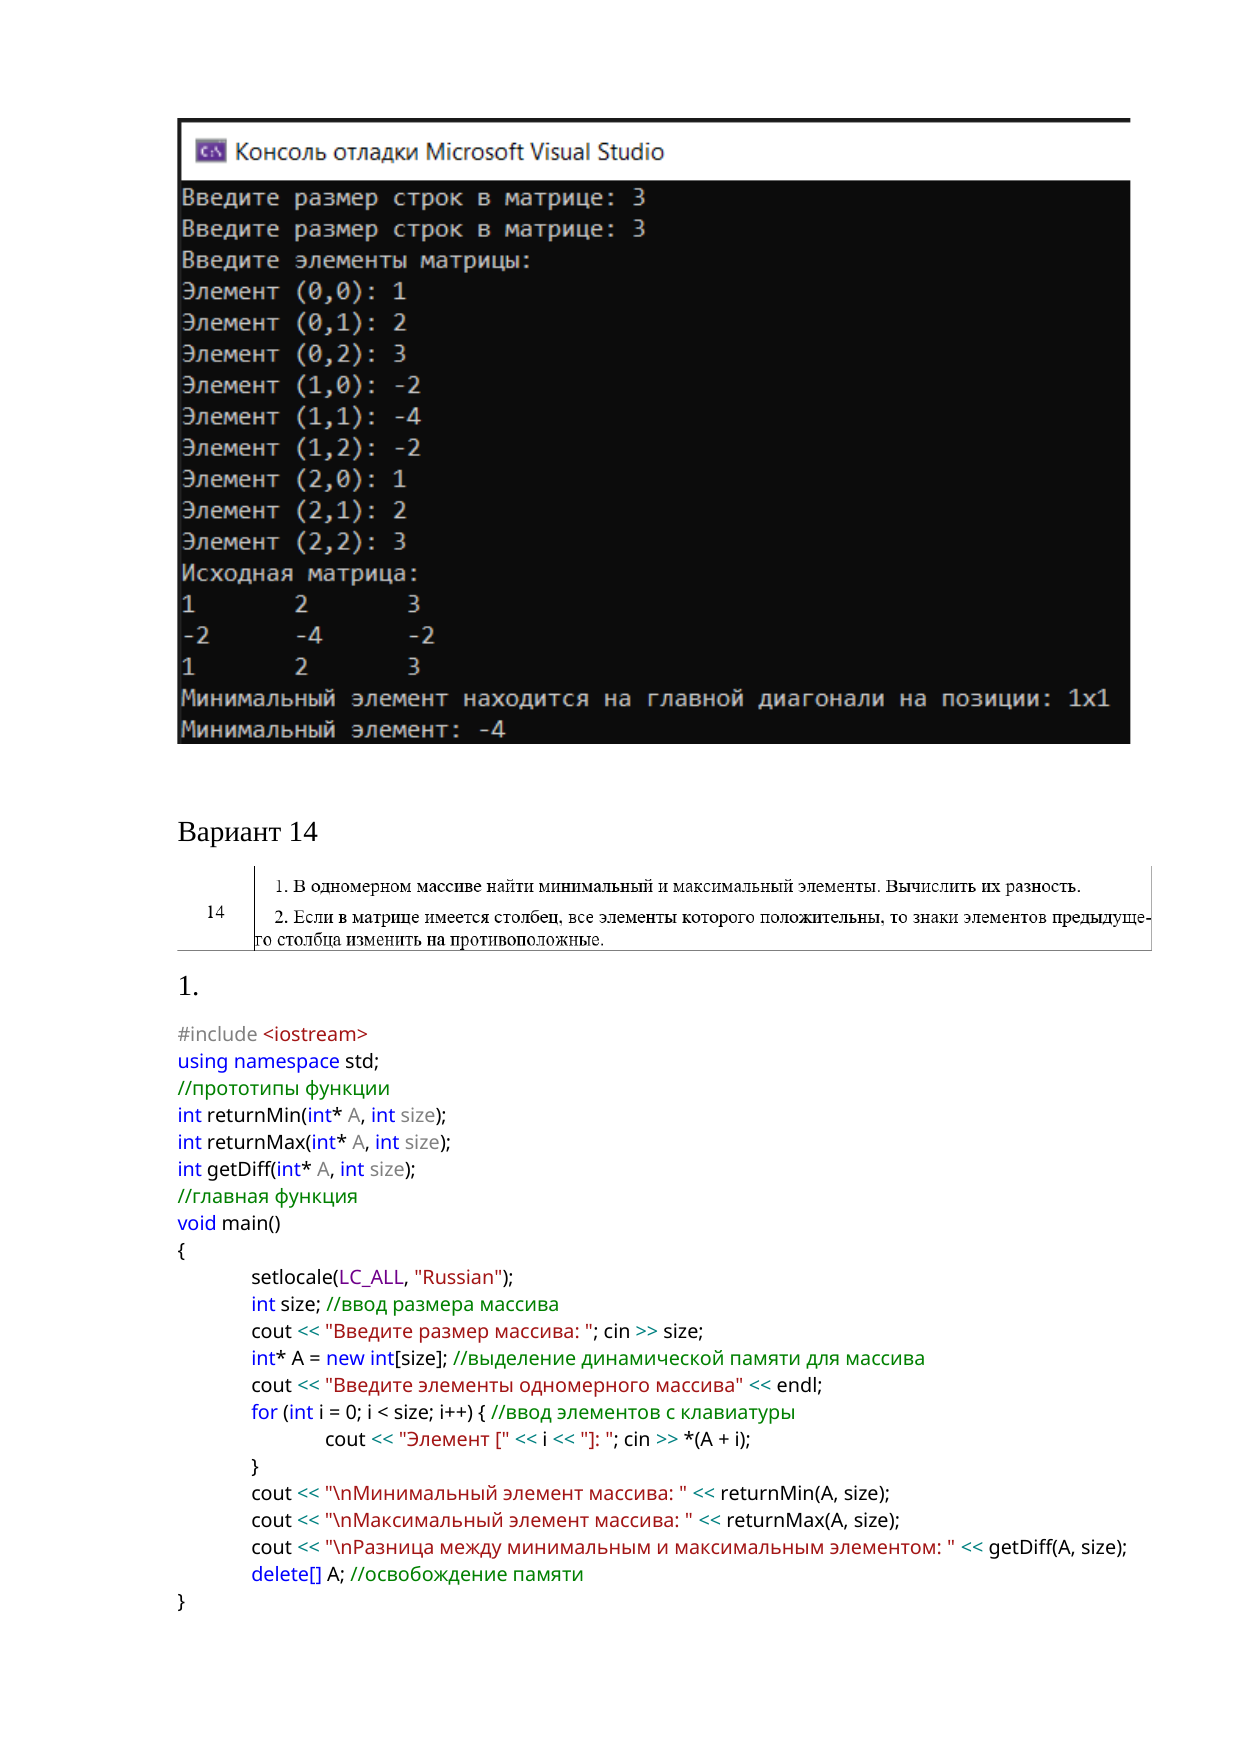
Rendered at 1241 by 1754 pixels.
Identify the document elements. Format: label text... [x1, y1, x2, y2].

text cout << "\nМинимальный элемент массива: " << returnMin(A, size); [177, 1479, 1152, 1506]
text { [177, 1236, 1152, 1263]
text using namespace std; [177, 1048, 1152, 1074]
text delete[] A; //освобождение памяти [177, 1560, 1152, 1587]
text cout << "\nРазница между минимальным и максимальным элементом: " << getDiff(A, size); [177, 1533, 1152, 1560]
text cout << "Введите размер массива: "; cin >> size; [177, 1317, 1152, 1344]
text } [177, 1452, 1152, 1479]
text cout << "\nМаксимальный элемент массива: " << returnMax(A, size); [177, 1506, 1152, 1533]
text for (int i = 0; i < size; i++) { //ввод элементов с клавиатуры [177, 1398, 1152, 1425]
text //прототипы функции [177, 1074, 1152, 1102]
text int getDiff(int* A, int size); [177, 1156, 1152, 1182]
text } [177, 1587, 1152, 1614]
text void main() [177, 1209, 1152, 1236]
text cout << "Элемент [" << i << "]: "; cin >> *(A + i); [177, 1425, 1152, 1452]
text 1. [177, 968, 1152, 1002]
text Вариант 14 [177, 814, 1152, 847]
text setlocale(LC_ALL, "Russian"); [177, 1263, 1152, 1290]
text int returnMax(int* A, int size); [177, 1128, 1152, 1156]
text #include <iostream> [177, 1021, 1152, 1048]
picture [177, 118, 1131, 744]
picture [177, 866, 1152, 951]
text cout << "Введите элементы одномерного массива" << endl; [177, 1371, 1152, 1398]
text //главная функция [177, 1182, 1152, 1209]
text int returnMin(int* A, int size); [177, 1102, 1152, 1128]
text int* A = new int[size]; //выделение динамической памяти для массива [177, 1344, 1152, 1371]
text int size; //ввод размера массива [177, 1290, 1152, 1317]
